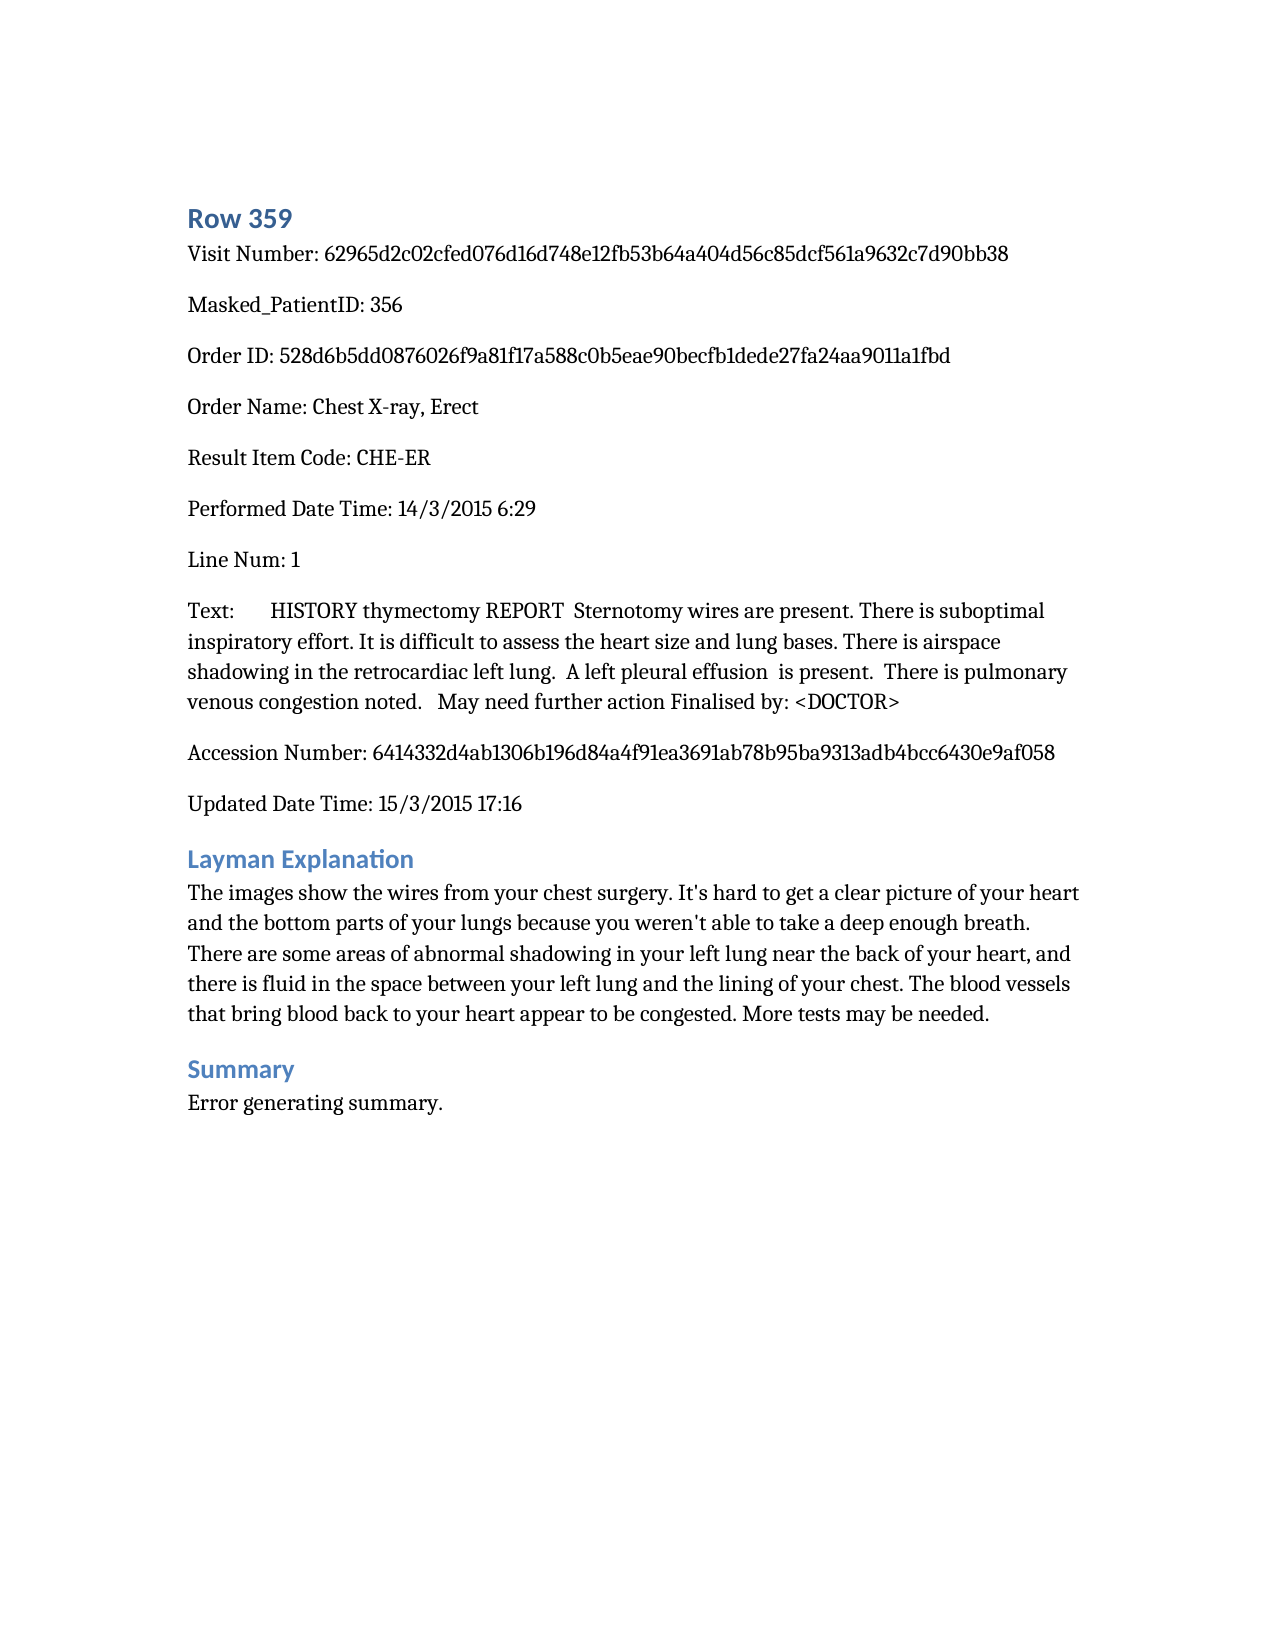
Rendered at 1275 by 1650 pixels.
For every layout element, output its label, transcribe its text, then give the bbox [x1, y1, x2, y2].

text Masked_PatientID: 356 [187, 292, 1087, 318]
text Visit Number: 62965d2c02cfed076d16d748e12fb53b64a404d56c85dcf561a9632c7d90bb38 [187, 241, 1087, 267]
text Order ID: 528d6b5dd0876026f9a81f17a588c0b5eae90becfb1dede27fa24aa9011a1fbd [187, 343, 1087, 369]
text Updated Date Time: 15/3/2015 17:16 [187, 791, 1087, 817]
text The images show the wires from your chest surgery. It's hard to get a clear picture of your heart and the bottom parts of your lungs because you weren't able to take a deep enough breath. There are some areas of abnormal shadowing in your left lung near the back of your heart, and there is fluid in the space between your left lung and the lining of your chest. The blood vessels that bring blood back to your heart appear to be congested. More tests may be needed. [187, 880, 1087, 1027]
subtitle Summary [187, 1052, 1087, 1085]
text Error generating summary. [187, 1090, 1087, 1116]
text Accession Number: 6414332d4ab1306b196d84a4f91ea3691ab78b95ba9313adb4bcc6430e9af058 [187, 740, 1087, 766]
subtitle Layman Explanation [187, 842, 1087, 875]
text Order Name: Chest X-ray, Erect [187, 394, 1087, 420]
text Performed Date Time: 14/3/2015 6:29 [187, 496, 1087, 522]
text Result Item Code: CHE-ER [187, 445, 1087, 471]
subtitle Row 359 [187, 200, 1087, 236]
text Line Num: 1 [187, 547, 1087, 573]
text Text: HISTORY thymectomy REPORT Sternotomy wires are present. There is suboptimal inspiratory effort. It is difficult to assess the heart size and lung bases. There is airspace shadowing in the retrocardiac left lung. A left pleural effusion is present. There is pulmonary venous congestion noted. May need further action Finalised by: <DOCTOR> [187, 598, 1087, 715]
